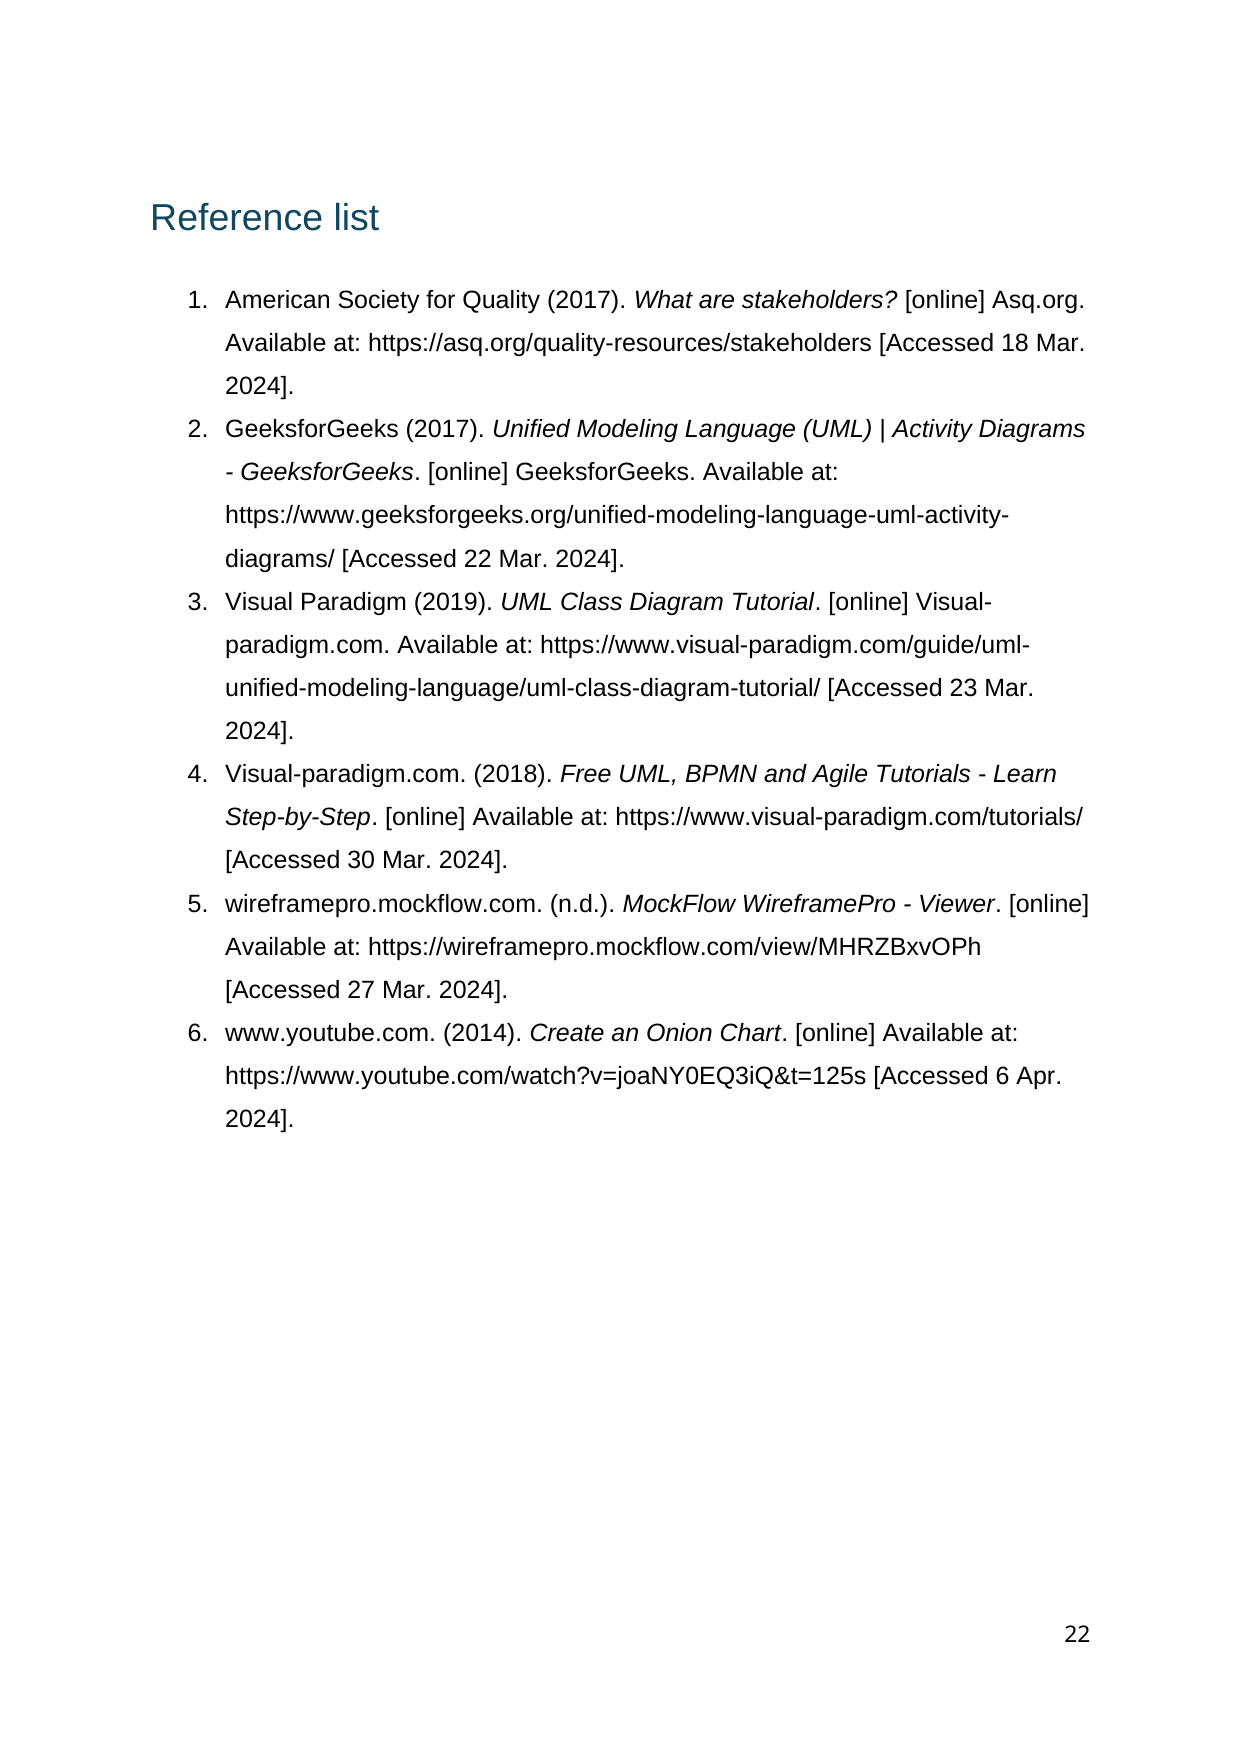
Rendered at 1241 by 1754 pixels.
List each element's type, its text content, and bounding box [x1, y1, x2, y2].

list wireframepro.mockflow.com. (n.d.). MockFlow WireframePro - Viewer. [online] Available at: https://wireframepro.mockflow.com/view/MHRZBxvOPh [Accessed 27 Mar. 2024]. [187, 888, 1090, 1003]
list GeeksforGeeks (2017). Unified Modeling Language (UML) | Activity Diagrams - GeeksforGeeks. [online] GeeksforGeeks. Available at: https://www.geeksforgeeks.org/unified-modeling-language-uml-activity-diagrams/ [Accessed 22 Mar. 2024]. [187, 414, 1090, 572]
list American Society for Quality (2017). What are stakeholders? [online] Asq.org. Available at: https://asq.org/quality-resources/stakeholders [Accessed 18 Mar. 2024]. [187, 285, 1090, 400]
list Visual-paradigm.com. (2018). Free UML, BPMN and Agile Tutorials - Learn Step-by-Step. [online] Available at: https://www.visual-paradigm.com/tutorials/ [Accessed 30 Mar. 2024]. [187, 759, 1090, 874]
subtitle Reference list [150, 195, 1090, 238]
list www.youtube.com. (2014). Create an Onion Chart. [online] Available at: https://www.youtube.com/watch?v=joaNY0EQ3iQ&t=125s [Accessed 6 Apr. 2024]. [187, 1018, 1090, 1133]
list Visual Paradigm (2019). UML Class Diagram Tutorial. [online] Visual-paradigm.com. Available at: https://www.visual-paradigm.com/guide/uml-unified-modeling-language/uml-class-diagram-tutorial/ [Accessed 23 Mar. 2024]. [187, 587, 1090, 745]
